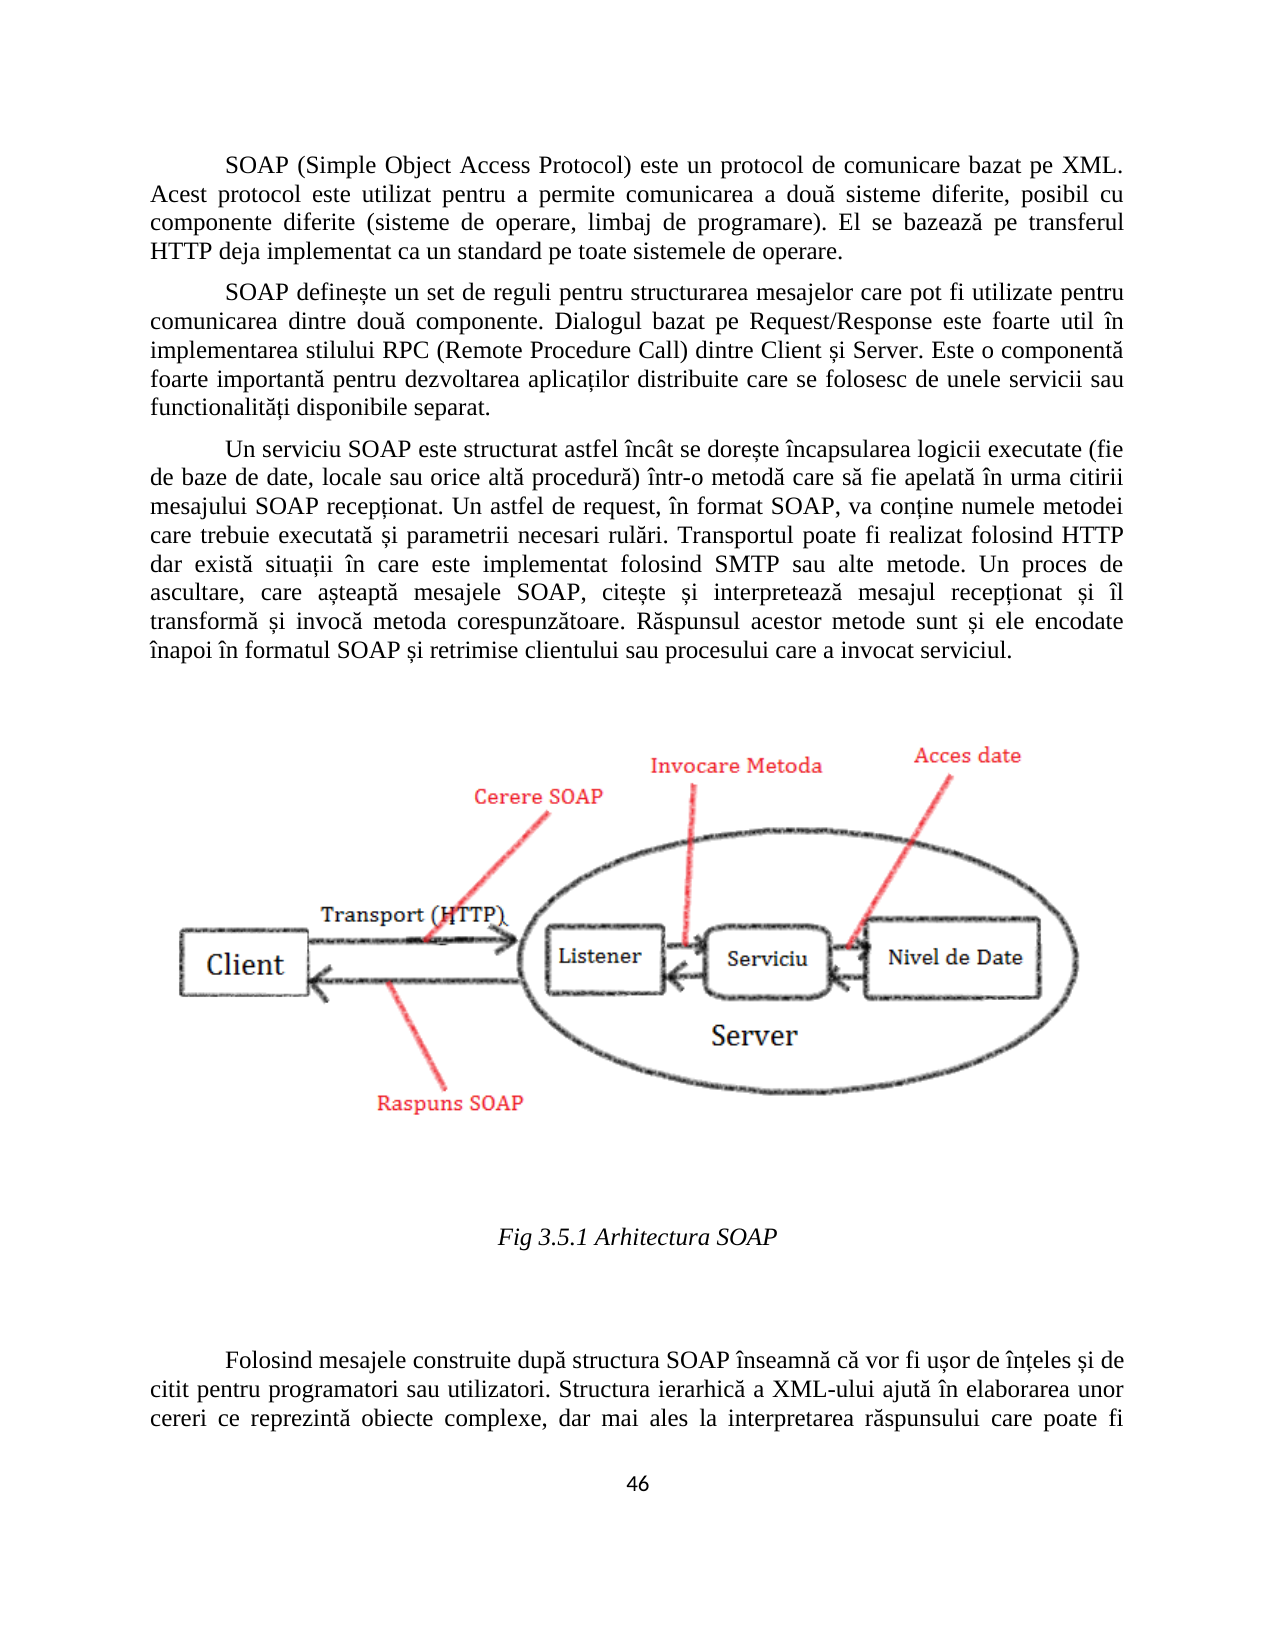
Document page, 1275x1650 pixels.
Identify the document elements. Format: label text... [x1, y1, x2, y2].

text Un serviciu SOAP este structurat astfel încât se dorește încapsularea logicii executate (fie de baze de date, locale sau orice altă procedură) într-o metodă care să fie apelată în urma citirii mesajului SOAP recepționat. Un astfel de request, în format SOAP, va conține numele metodei care trebuie executată și parametrii necesari rulări. Transportul poate fi realizat folosind HTTP dar există situații în care este implementat folosind SMTP sau alte metode. Un proces de ascultare, care așteaptă mesajele SOAP, citește și interpretează mesajul recepționat și îl transformă și invocă metoda corespunzătoare. Răspunsul acestor metode sunt și ele encodate înapoi în formatul SOAP și retrimise clientului sau procesului care a invocat serviciul. [150, 434, 1125, 664]
text SOAP definește un set de reguli pentru structurarea mesajelor care pot fi utilizate pentru comunicarea dintre două componente. Dialogul bazat pe Request/Response este foarte util în implementarea stilului RPC (Remote Procedure Call) dintre Client și Server. Este o componentă foarte importantă pentru dezvoltarea aplicaților distribuite care se folosesc de unele servicii sau functionalități disponibile separat. [150, 277, 1125, 421]
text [150, 1345, 1125, 1432]
text Fig 3.5.1 Arhitectura SOAP [150, 1222, 1125, 1250]
picture [150, 717, 1125, 1168]
text SOAP (Simple Object Access Protocol) este un protocol de comunicare bazat pe XML. Acest protocol este utilizat pentru a permite comunicarea a două sisteme diferite, posibil cu componente diferite (sisteme de operare, limbaj de programare). El se bazează pe transferul HTTP deja implementat ca un standard pe toate sistemele de operare. [150, 150, 1125, 265]
